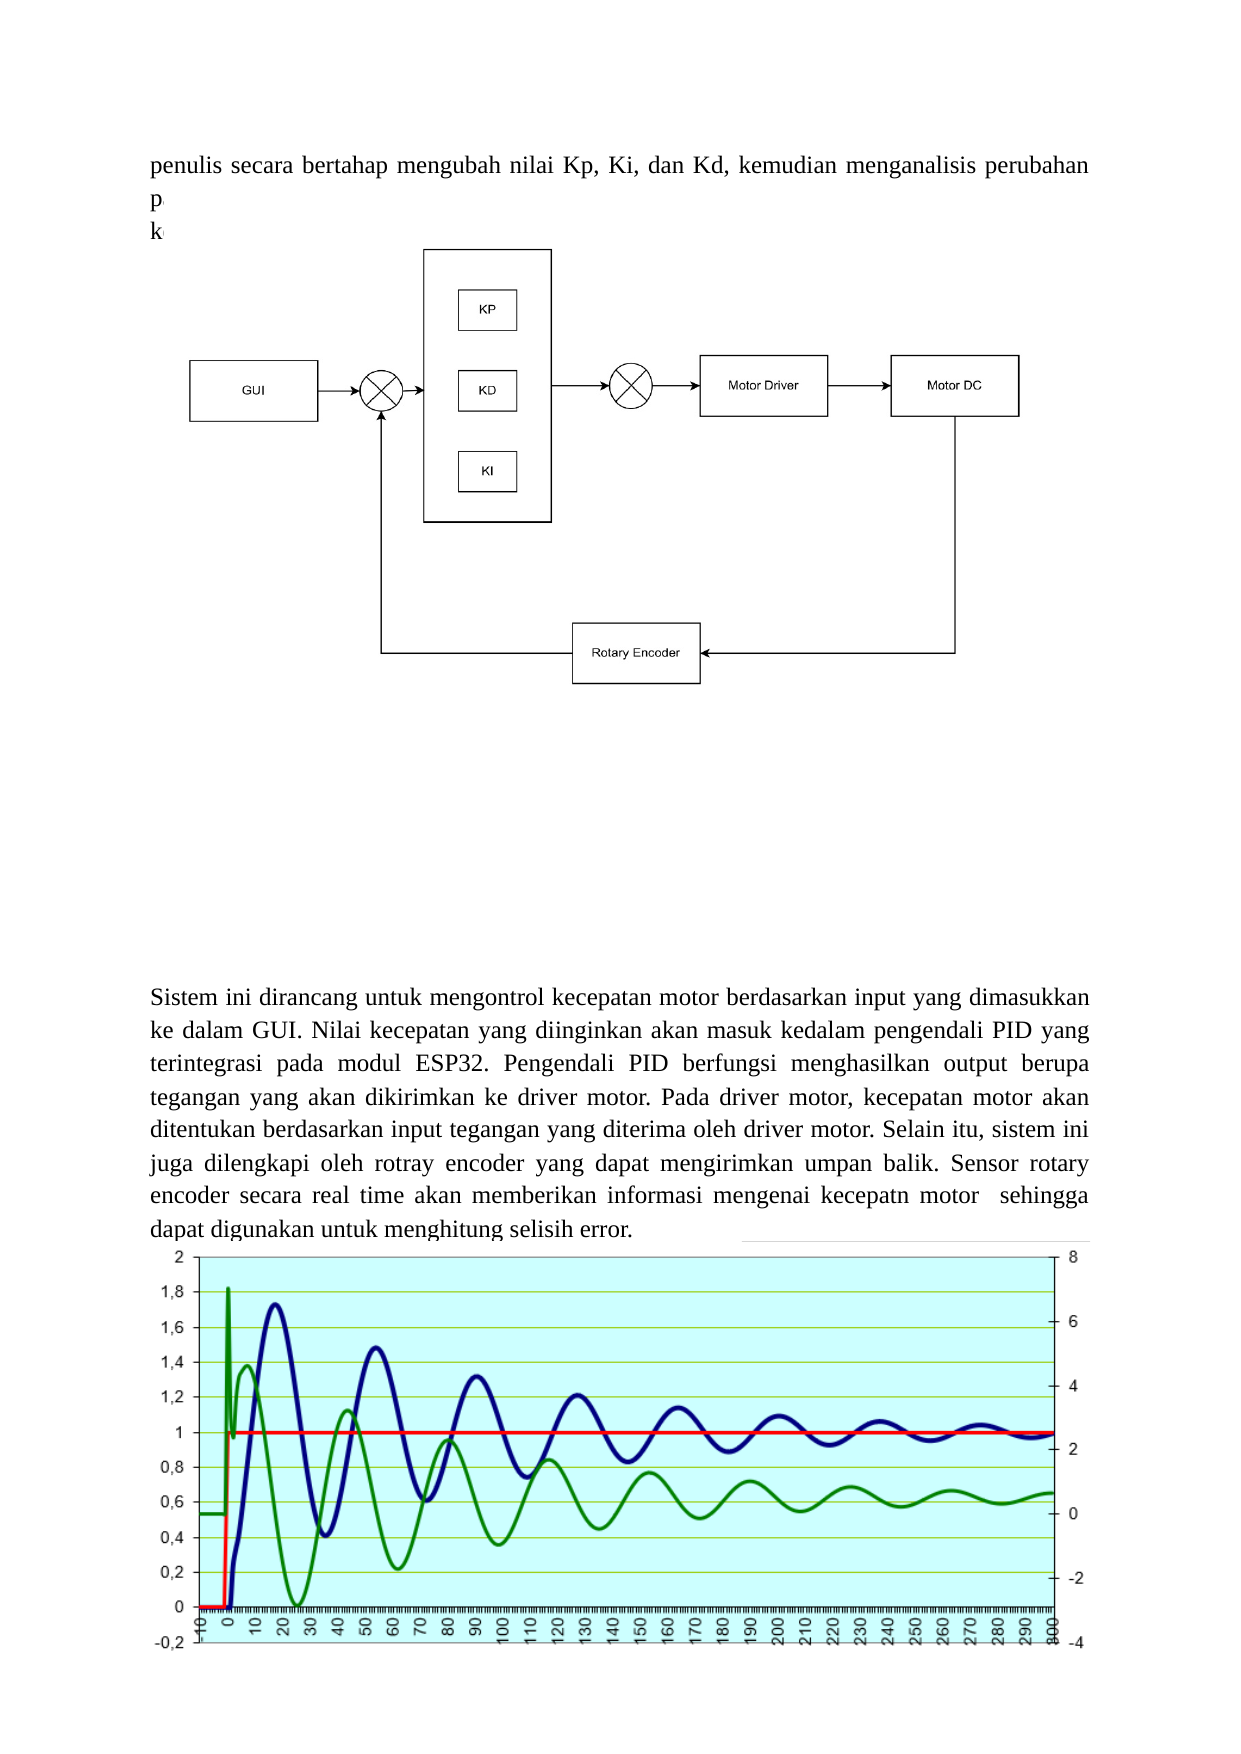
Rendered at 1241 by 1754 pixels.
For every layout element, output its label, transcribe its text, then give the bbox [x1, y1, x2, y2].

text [150, 150, 1090, 284]
picture [163, 186, 1089, 711]
text Sistem ini dirancang untuk mengontrol kecepatan motor berdasarkan input yang dimasukkan ke dalam GUI. Nilai kecepatan yang diinginkan akan masuk kedalam pengendali PID yang terintegrasi pada modul ESP32. Pengendali PID berfungsi menghasilkan output berupa tegangan yang akan dikirimkan ke driver motor. Pada driver motor, kecepatan motor akan ditentukan berdasarkan input tegangan yang diterima oleh driver motor. Selain itu, sistem ini juga dilengkapi oleh rotray encoder yang dapat mengirimkan umpan balik. Sensor rotary encoder secara real time akan memberikan informasi mengenai kecepatn motor sehingga dapat digunakan untuk menghitung selisih error. [150, 982, 1090, 1241]
picture [150, 1241, 1091, 1665]
